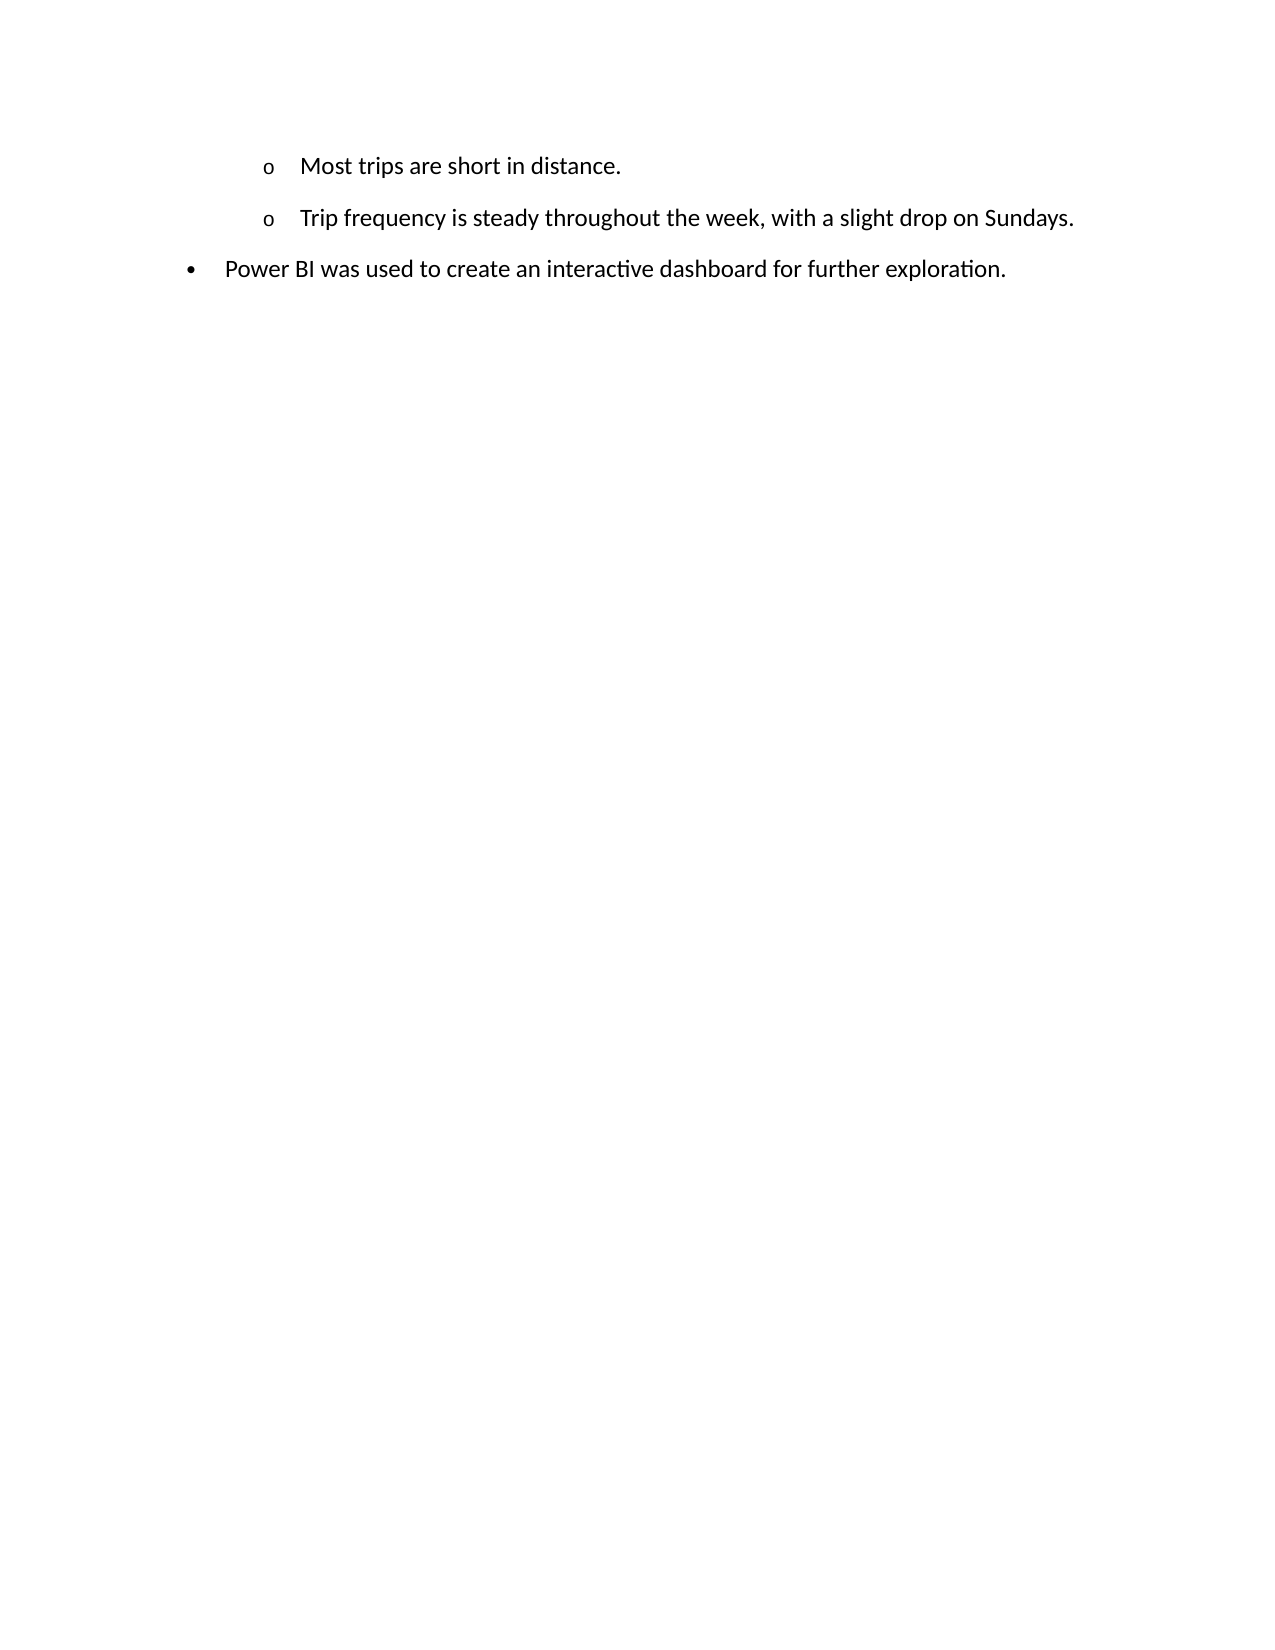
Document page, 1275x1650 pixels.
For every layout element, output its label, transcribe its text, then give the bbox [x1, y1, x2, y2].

list Power BI was used to create an interactive dashboard for further exploration. [187, 253, 1125, 284]
list Trip frequency is steady throughout the week, with a slight drop on Sundays. [262, 202, 1125, 232]
list Most trips are short in distance. [262, 150, 1125, 181]
